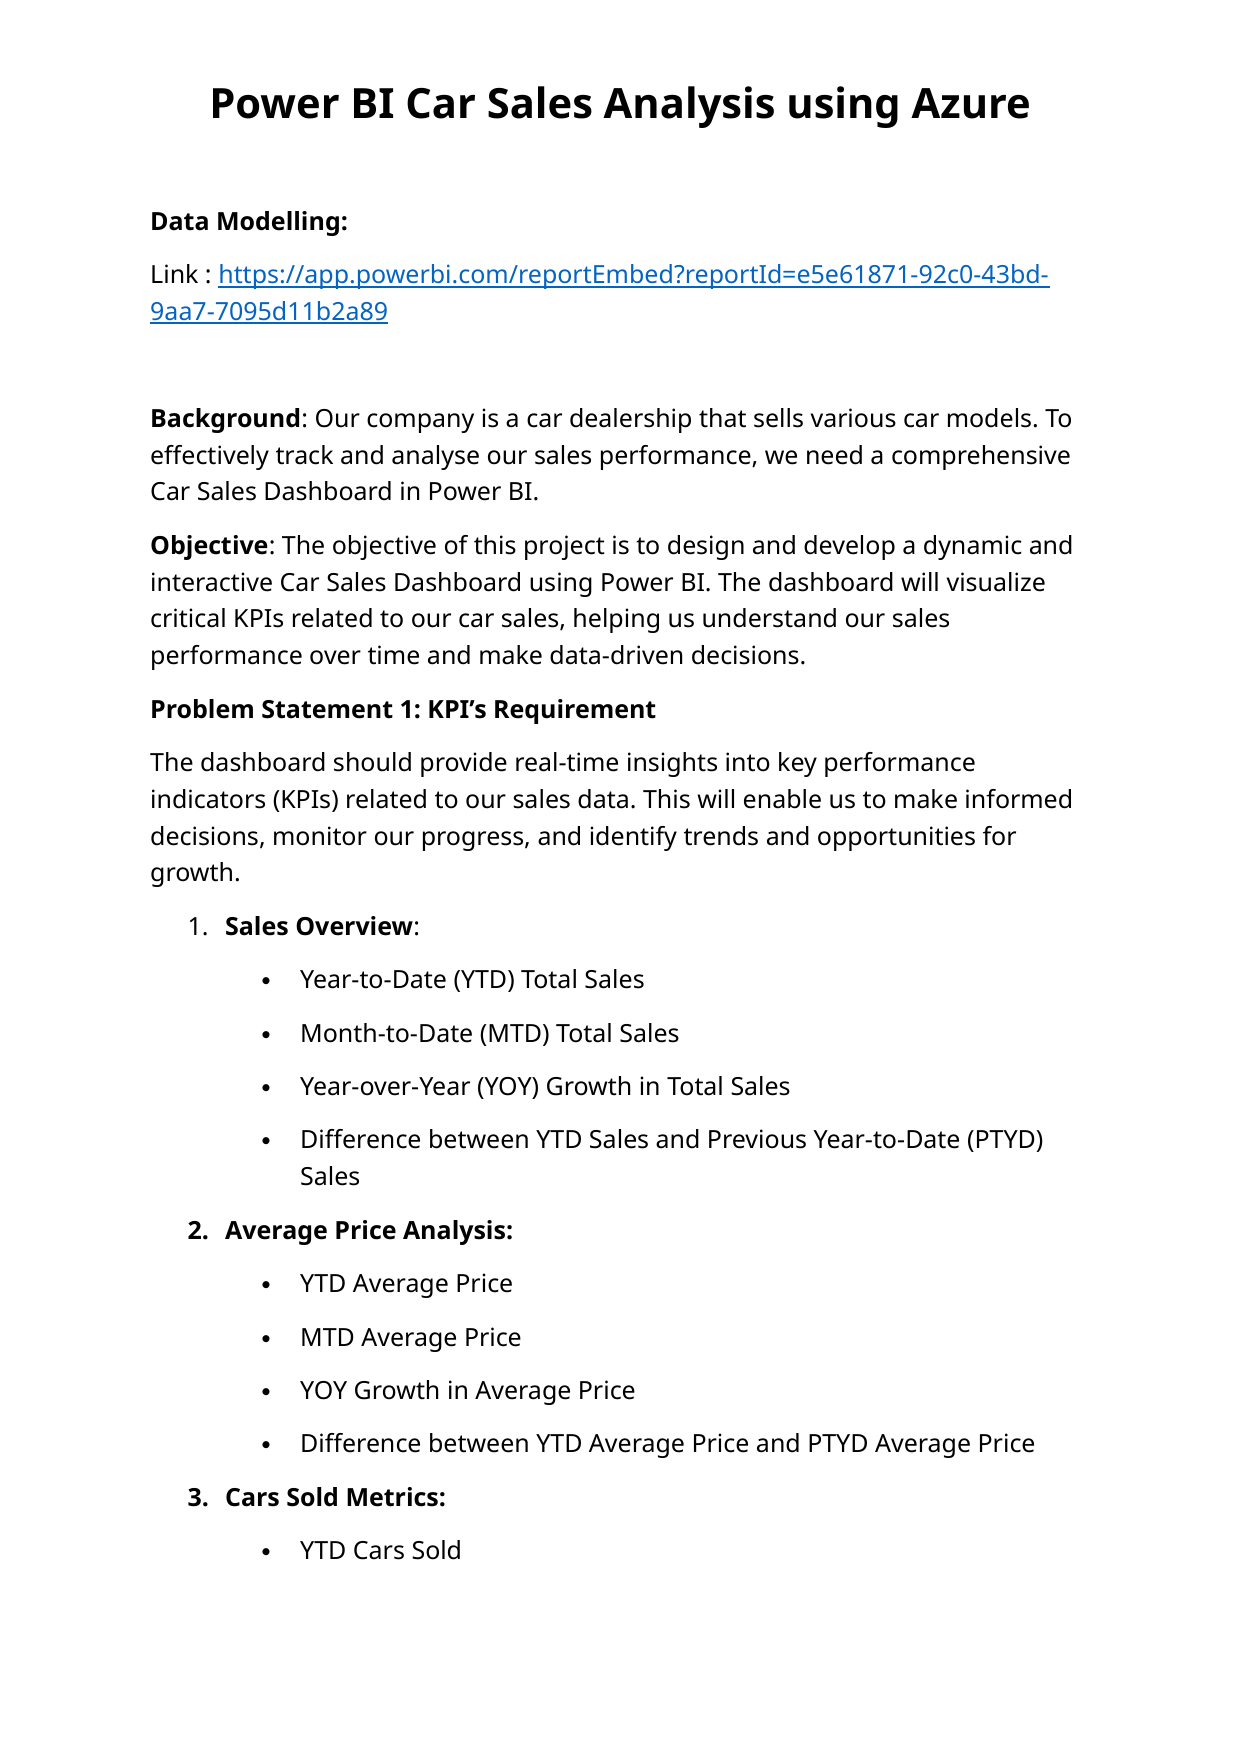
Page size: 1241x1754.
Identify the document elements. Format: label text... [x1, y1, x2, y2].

list MTD Average Price [262, 1319, 1090, 1353]
list YOY Growth in Average Price [262, 1373, 1090, 1407]
text Objective: The objective of this project is to design and develop a dynamic and interactive Car Sales Dashboard using Power BI. The dashboard will visualize critical KPIs related to our car sales, helping us understand our sales performance over time and make data-driven decisions. [150, 527, 1090, 672]
list YTD Average Price [262, 1266, 1090, 1300]
text Background: Our company is a car dealership that sells various car models. To effectively track and analyse our sales performance, we need a comprehensive Car Sales Dashboard in Power BI. [150, 401, 1090, 508]
list Average Price Analysis: [187, 1212, 1090, 1246]
text The dashboard should provide real-time insights into key performance indicators (KPIs) related to our sales data. This will enable us to make informed decisions, monitor our progress, and identify trends and opportunities for growth. [150, 745, 1090, 889]
text Data Modelling: [150, 203, 1090, 237]
list Sales Overview: [187, 908, 1090, 942]
text Problem Statement 1: KPI’s Requirement [150, 691, 1090, 725]
text Link : https://app.powerbi.com/reportEmbed?reportId=e5e61871-92c0-43bd-9aa7-7095d11b2a89 [150, 257, 1090, 328]
list Year-to-Date (YTD) Total Sales [262, 962, 1090, 996]
list Cars Sold Metrics: [187, 1479, 1090, 1514]
list Month-to-Date (MTD) Total Sales [262, 1015, 1090, 1049]
list YTD Cars Sold [262, 1533, 1090, 1567]
list Year-over-Year (YOY) Growth in Total Sales [262, 1069, 1090, 1103]
list Difference between YTD Sales and Previous Year-to-Date (PTYD) Sales [262, 1122, 1090, 1193]
list Difference between YTD Average Price and PTYD Average Price [262, 1426, 1090, 1460]
